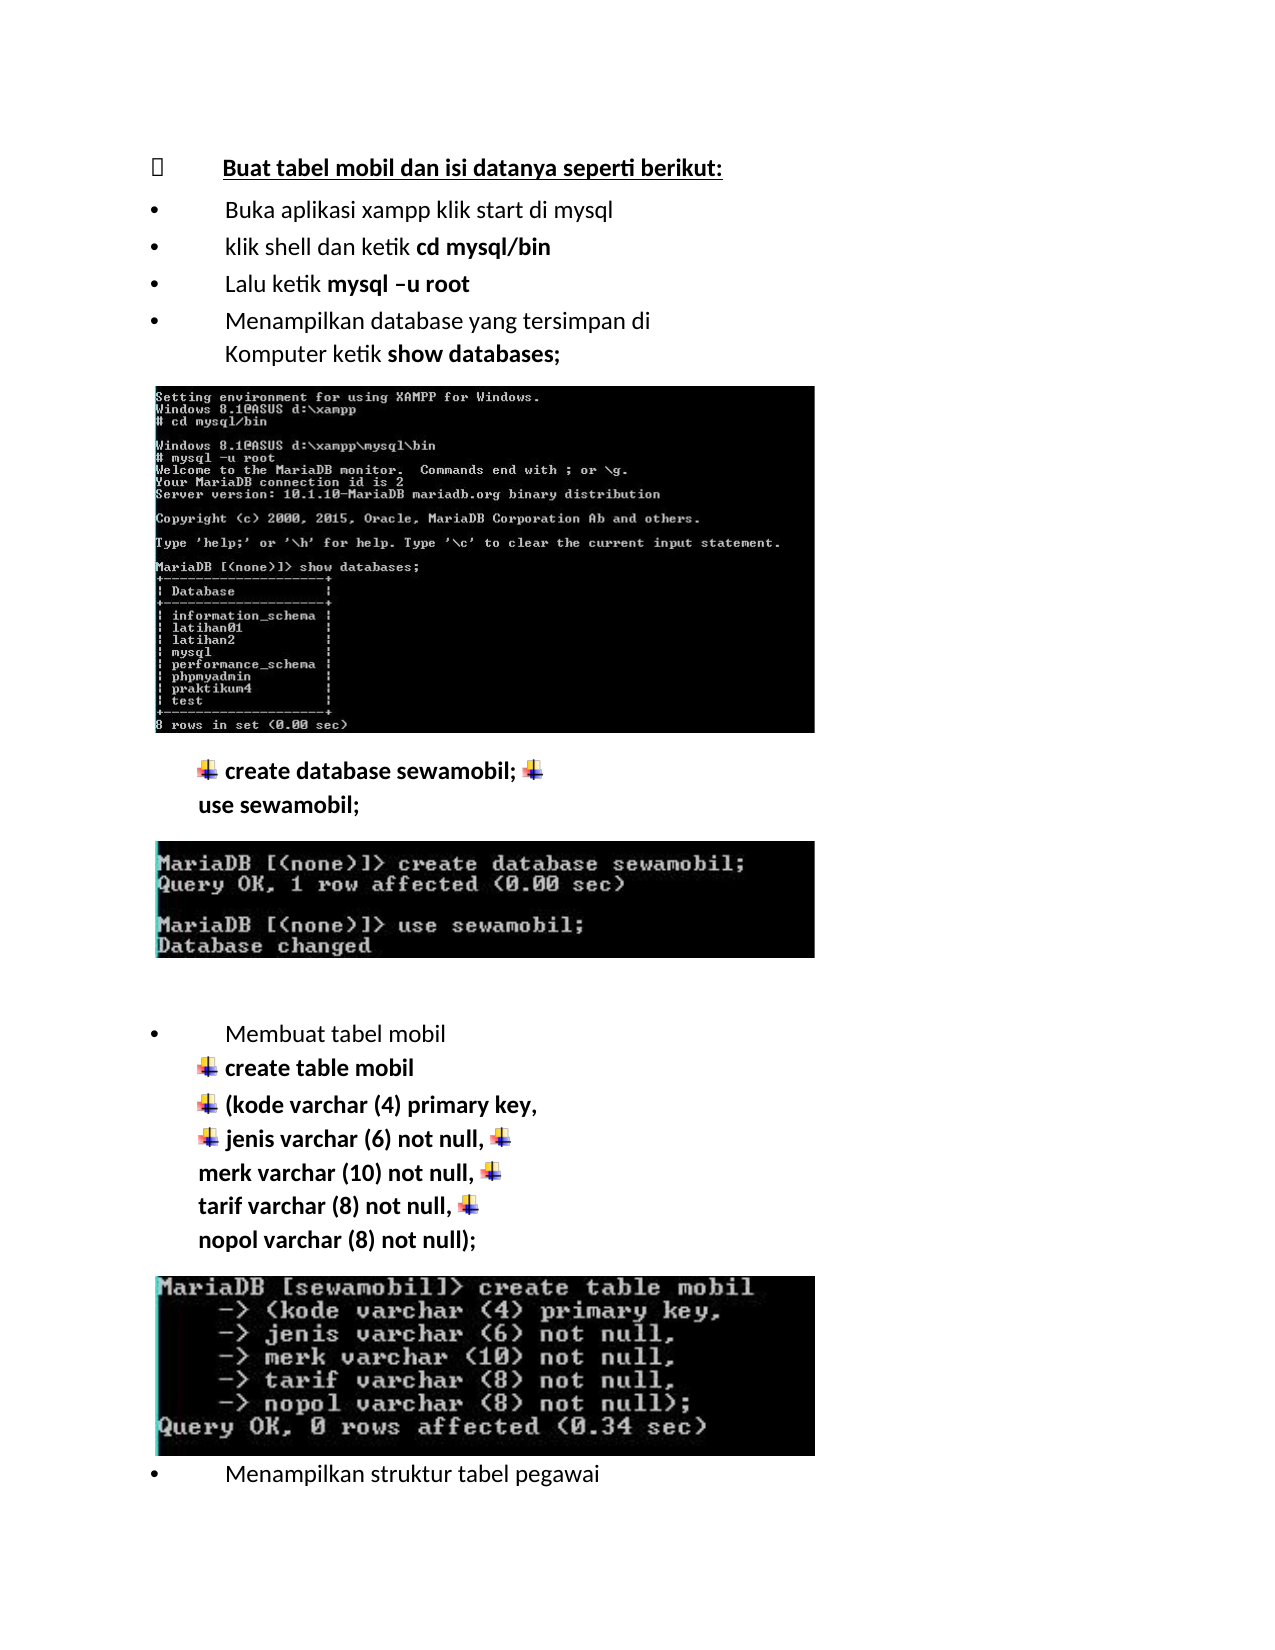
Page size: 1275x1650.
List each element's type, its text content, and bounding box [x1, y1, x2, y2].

text create database sewamobil; use sewamobil; [197, 755, 558, 819]
list Buka aplikasi xampp klik start di mysql [150, 194, 733, 224]
text create table mobil [197, 1052, 1135, 1083]
picture [197, 1055, 218, 1077]
list Lalu ketik mysql –u root [150, 268, 733, 299]
list Menampilkan struktur tabel pegawai [150, 1458, 733, 1488]
picture [197, 758, 218, 780]
picture [480, 1160, 502, 1181]
picture [198, 1126, 219, 1147]
picture [457, 1193, 479, 1215]
list klik shell dan ketik cd mysql/bin [150, 231, 733, 262]
list Menampilkan database yang tersimpan di Komputer ketik show databases; [150, 305, 733, 368]
picture [155, 1276, 815, 1456]
list Membuat tabel mobil [150, 1018, 733, 1049]
picture [155, 841, 815, 958]
text  Buat tabel mobil dan isi datanya seperti berikut: [150, 150, 1135, 184]
picture [154, 386, 815, 733]
picture [490, 1126, 511, 1147]
text (kode varchar (4) primary key, jenis varchar (6) not null, merk varchar (10) not null, tarif varchar (8) not null, nopol varchar (8) not null); [197, 1089, 543, 1255]
picture [522, 758, 543, 780]
picture [197, 1092, 218, 1114]
